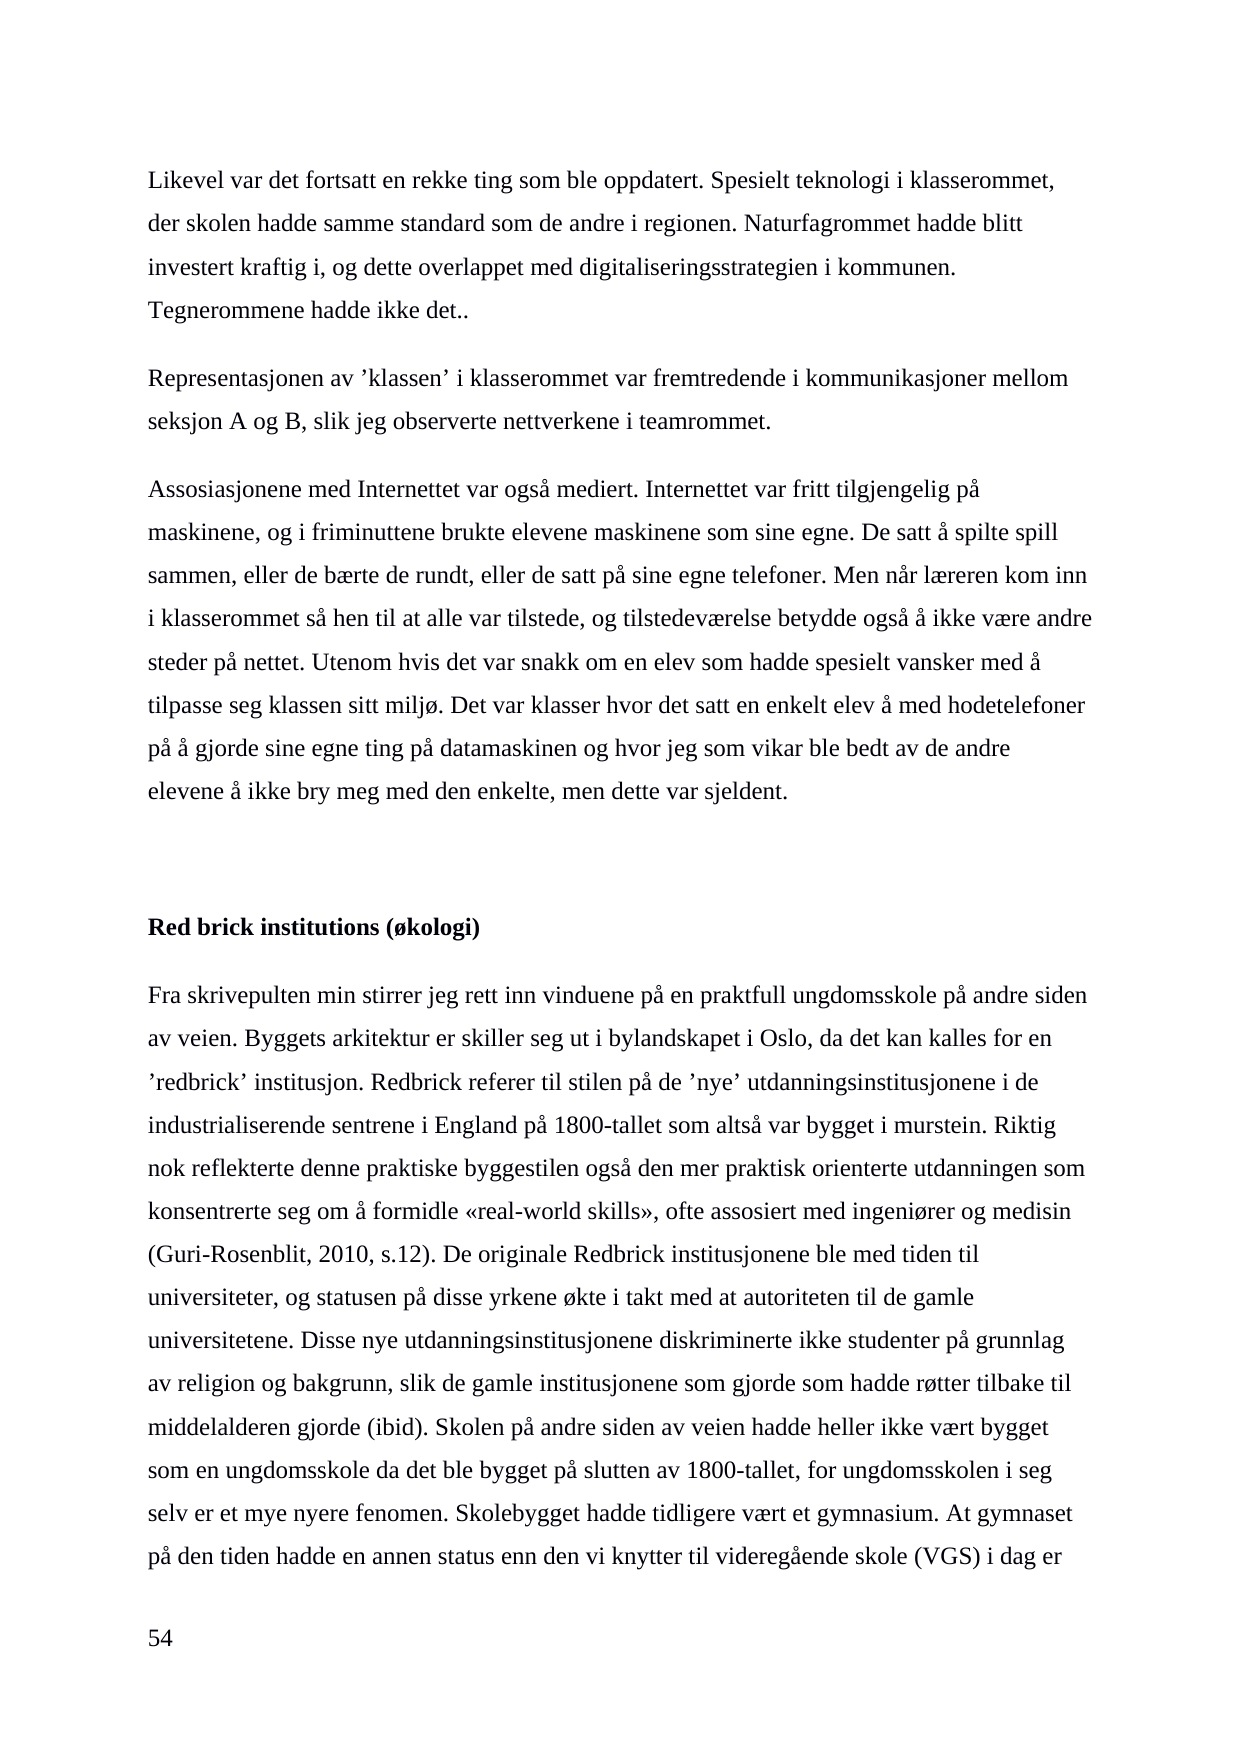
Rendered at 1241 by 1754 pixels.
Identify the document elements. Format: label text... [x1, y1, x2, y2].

text Likevel var det fortsatt en rekke ting som ble oppdatert. Spesielt teknologi i klasserommet, der skolen hadde samme standard som de andre i regionen. Naturfagrommet hadde blitt investert kraftig i, og dette overlappet med digitaliseringsstrategien i kommunen. Tegnerommene hadde ikke det.. [148, 165, 1092, 323]
text Assosiasjonene med Internettet var også mediert. Internettet var fritt tilgjengelig på maskinene, og i friminuttene brukte elevene maskinene som sine egne. De satt å spilte spill sammen, eller de bærte de rundt, eller de satt på sine egne telefoner. Men når læreren kom inn i klasserommet så hen til at alle var tilstede, og tilstedeværelse betydde også å ikke være andre steder på nettet. Utenom hvis det var snakk om en elev som hadde spesielt vansker med å tilpasse seg klassen sitt miljø. Det var klasser hvor det satt en enkelt elev å med hodetelefoner på å gjorde sine egne ting på datamaskinen og hvor jeg som vikar ble bedt av de andre elevene å ikke bry meg med den enkelte, men dette var sjeldent. [148, 474, 1092, 805]
text Representasjonen av ’klassen’ i klasserommet var fremtredende i kommunikasjoner mellom seksjon A og B, slik jeg observerte nettverkene i teamrommet. [148, 363, 1092, 435]
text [148, 980, 1092, 1570]
text Red brick institutions (økologi) [148, 912, 1092, 941]
